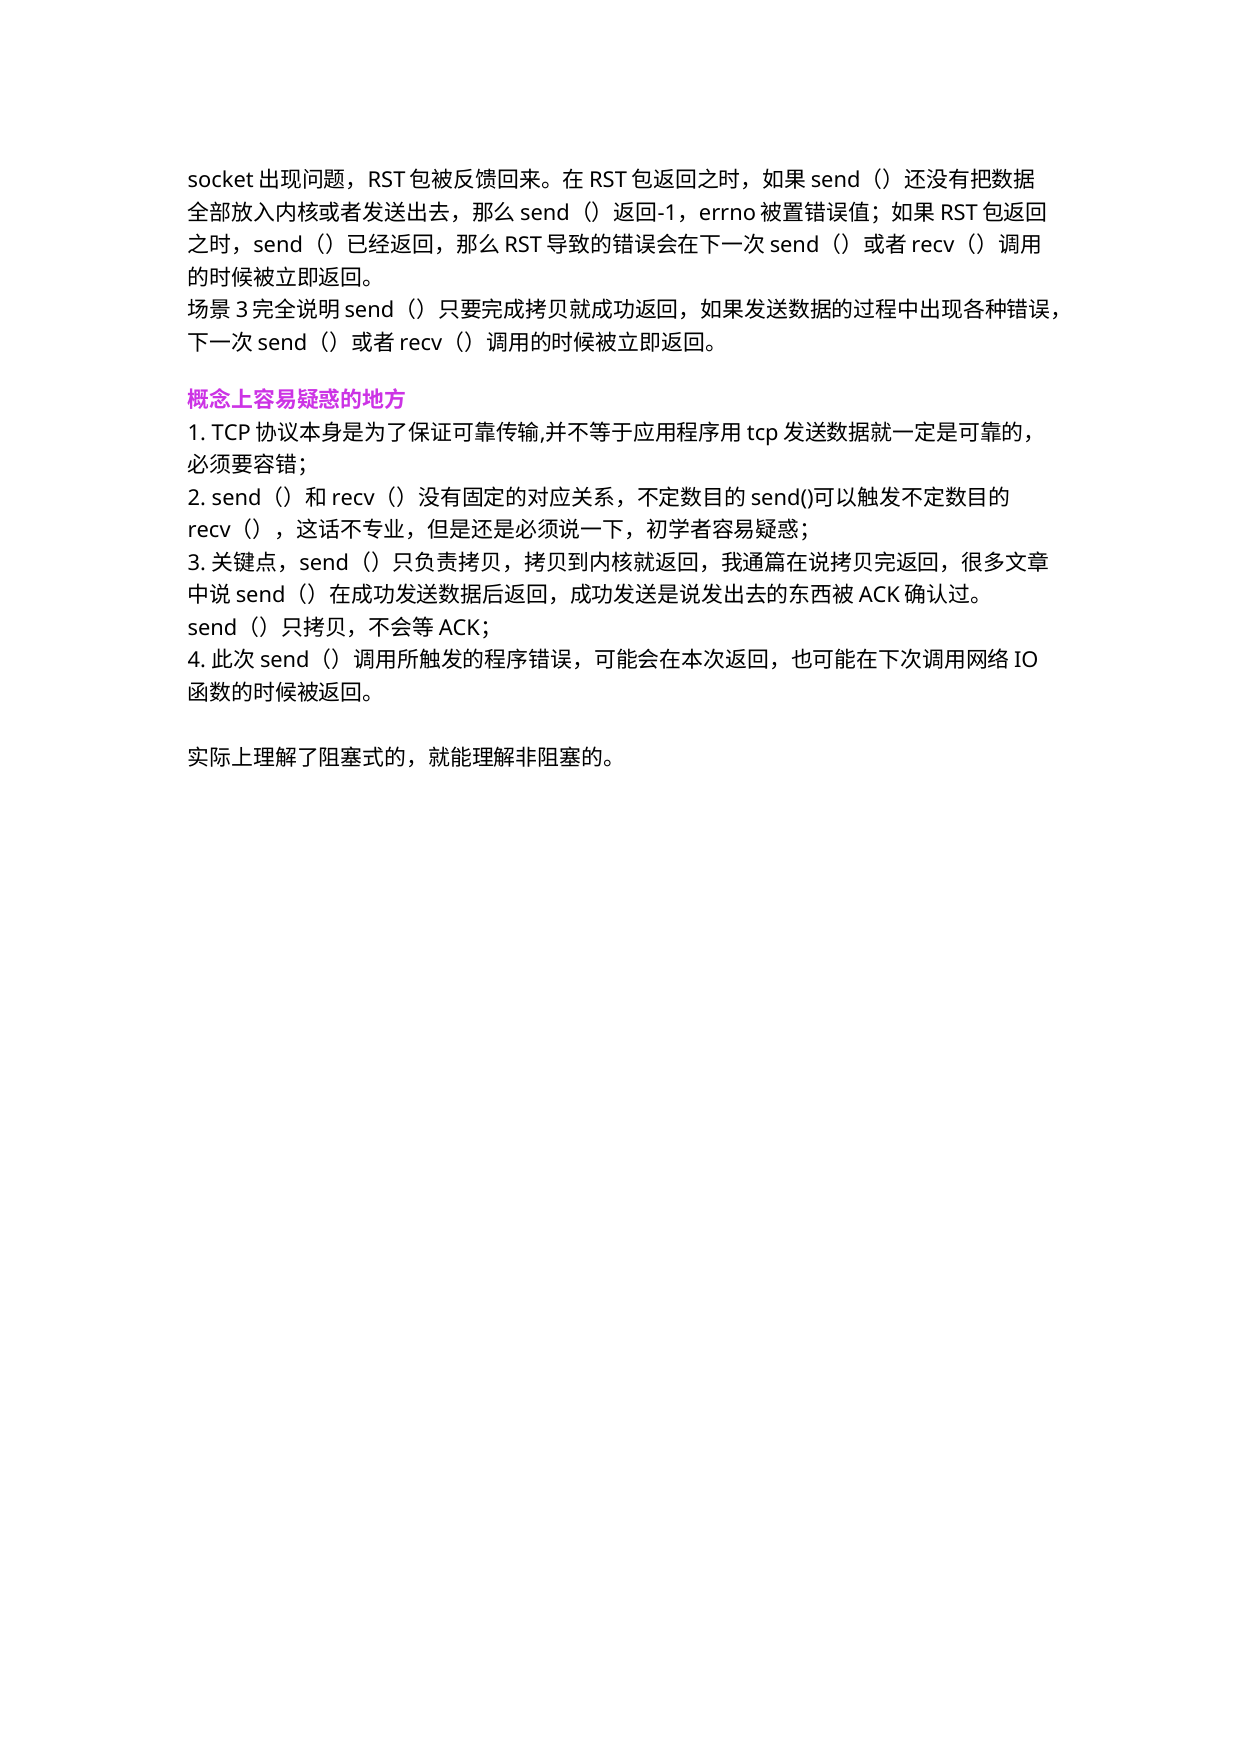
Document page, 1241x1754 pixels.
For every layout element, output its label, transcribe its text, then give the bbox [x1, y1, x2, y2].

text 实际上理解了阻塞式的，就能理解非阻塞的。 [187, 739, 1053, 772]
text 概念上容易疑惑的地方 [187, 382, 1053, 414]
text 1. TCP协议本身是为了保证可靠传输,并不等于应用程序用tcp发送数据就一定是可靠的，必须要容错； 2. send（）和recv（）没有固定的对应关系，不定数目的send()可以触发不定数目的recv（），这话不专业，但是还是必须说一下，初学者容易疑惑； 3. 关键点，send（）只负责拷贝，拷贝到内核就返回，我通篇在说拷贝完返回，很多文章中说send（）在成功发送数据后返回，成功发送是说发出去的东西被ACK确认过。send（）只拷贝，不会等ACK； 4. 此次send（）调用所触发的程序错误，可能会在本次返回，也可能在下次调用网络IO函数的时候被返回。 [187, 414, 1053, 707]
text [187, 162, 1053, 357]
